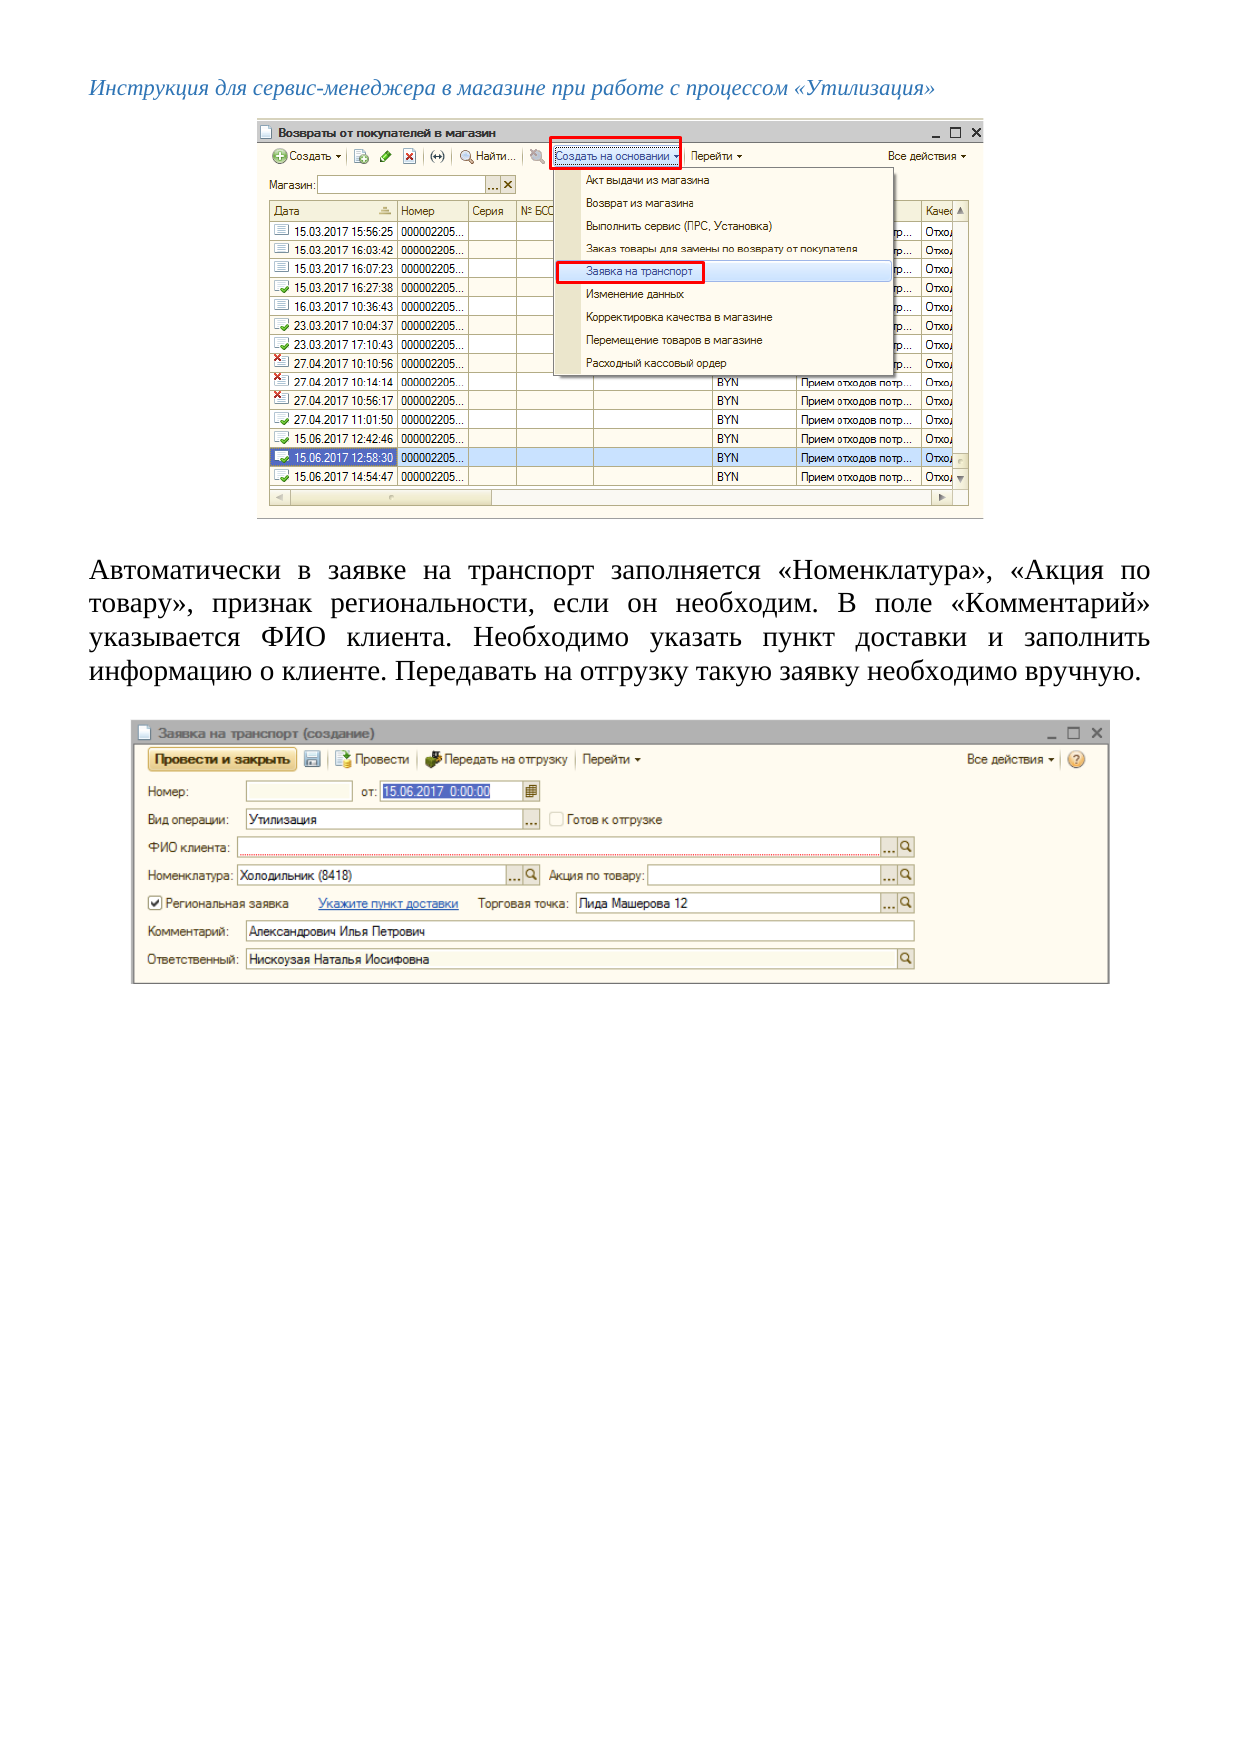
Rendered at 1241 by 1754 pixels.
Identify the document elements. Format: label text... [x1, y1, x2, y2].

text Автоматически в заявке на транспорт заполняется «Номенклатура», «Акция по товару», признак региональности, если он необходим. В поле «Комментарий» указывается ФИО клиента. Необходимо указать пункт доставки и заполнить информацию о клиенте. Передавать на отгрузку такую заявку необходимо вручную. [89, 552, 1152, 686]
picture [257, 118, 984, 519]
picture [130, 719, 1110, 984]
